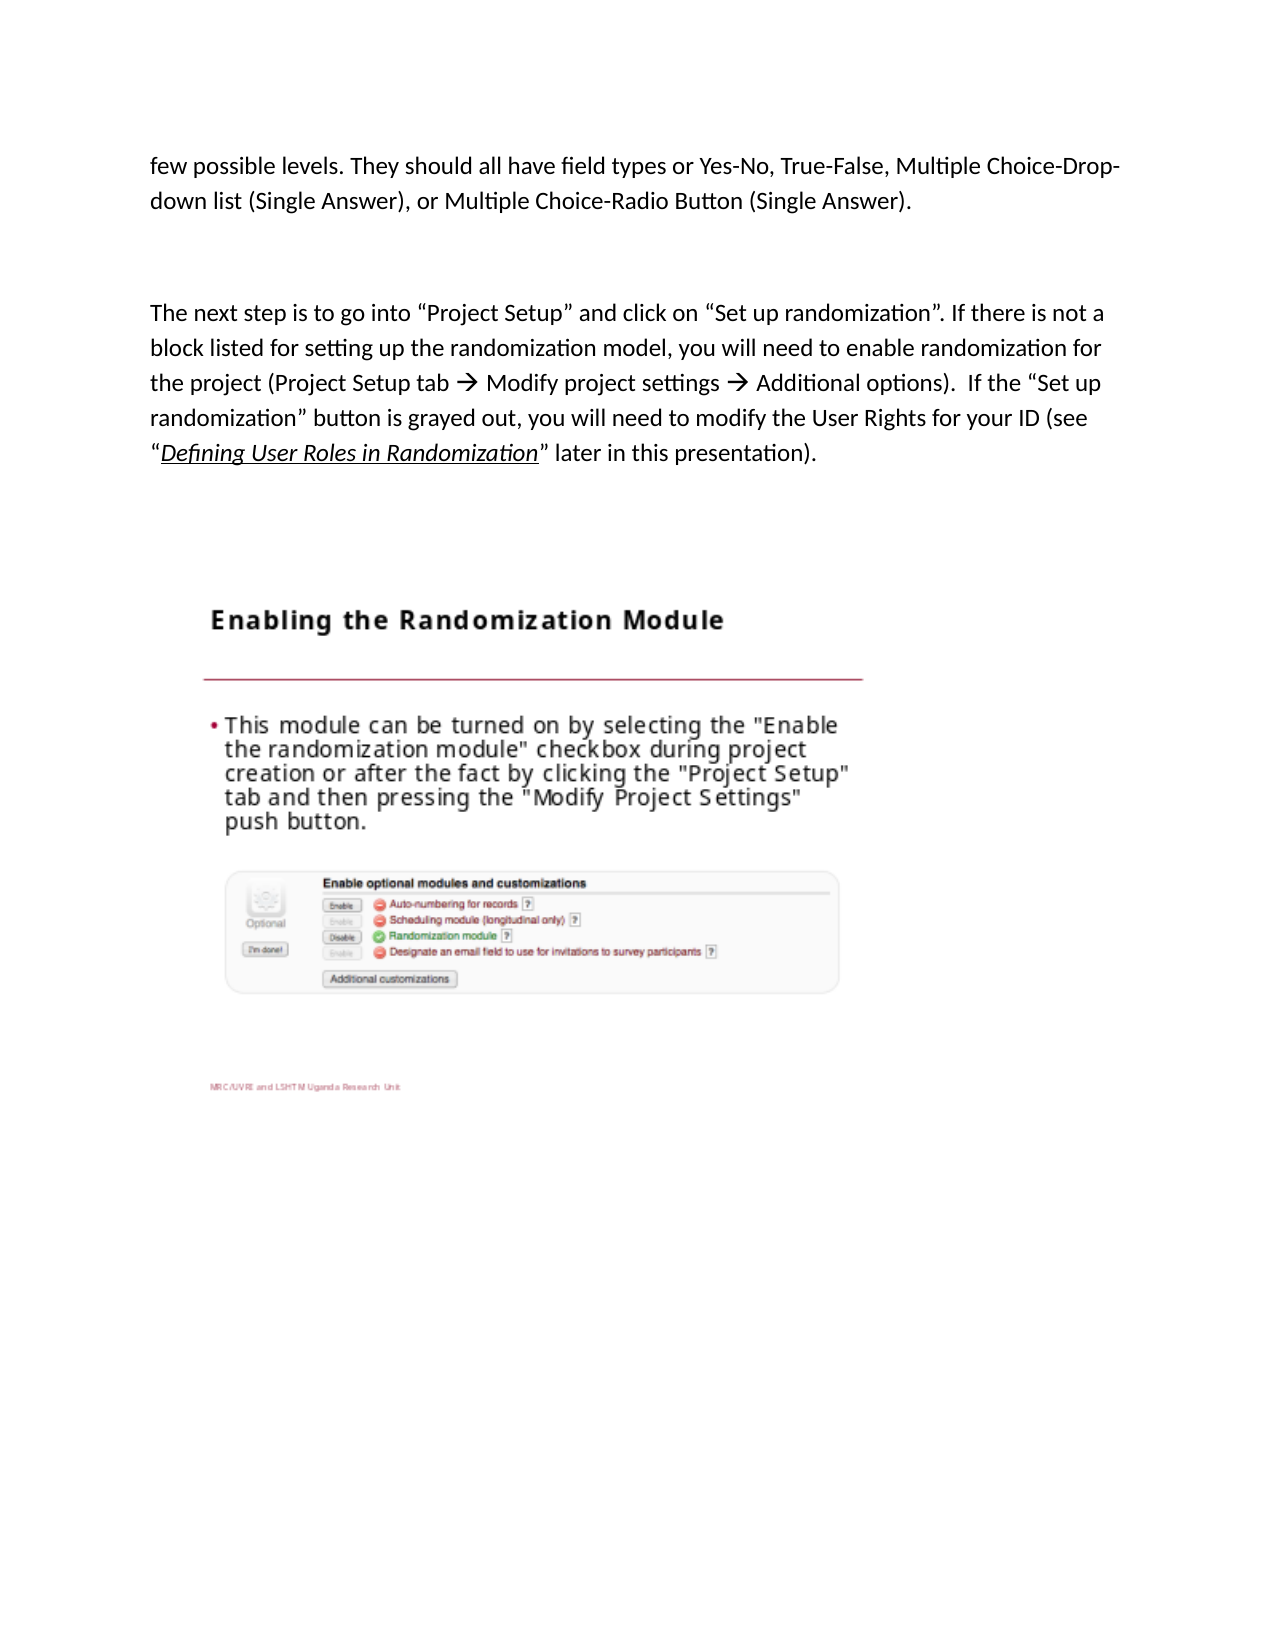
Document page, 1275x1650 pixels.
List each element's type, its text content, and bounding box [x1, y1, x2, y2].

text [150, 150, 1125, 216]
text The next step is to go into “Project Setup” and click on “Set up randomization”. If there is not a block listed for setting up the randomization model, you will need to enable randomization for the project (Project Setup tab Modify project settings Additional options). If the “Set up randomization” button is grayed out, you will need to modify the User Rights for your ID (see “Defining User Roles in Randomization” later in this presentation). [150, 297, 1125, 467]
